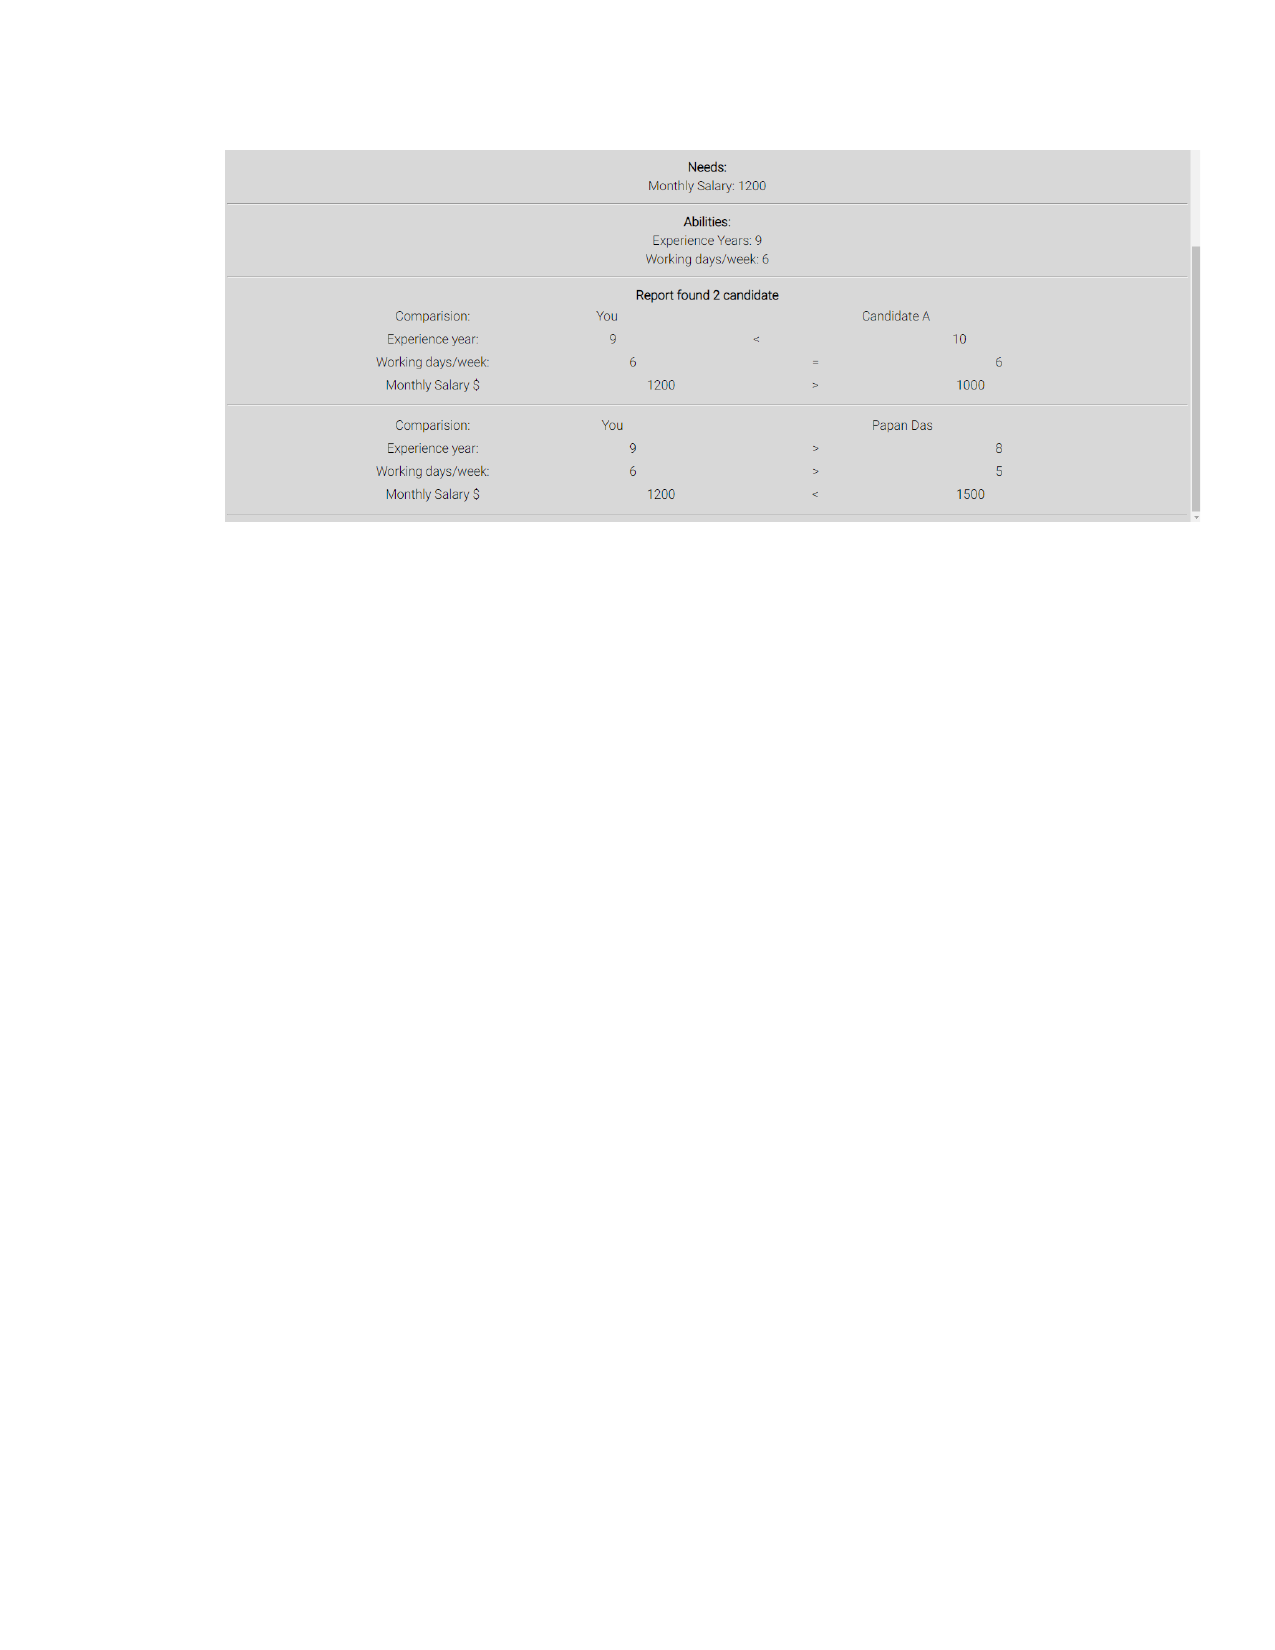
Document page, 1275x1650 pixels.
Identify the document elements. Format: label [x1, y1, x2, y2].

picture [225, 150, 1200, 522]
